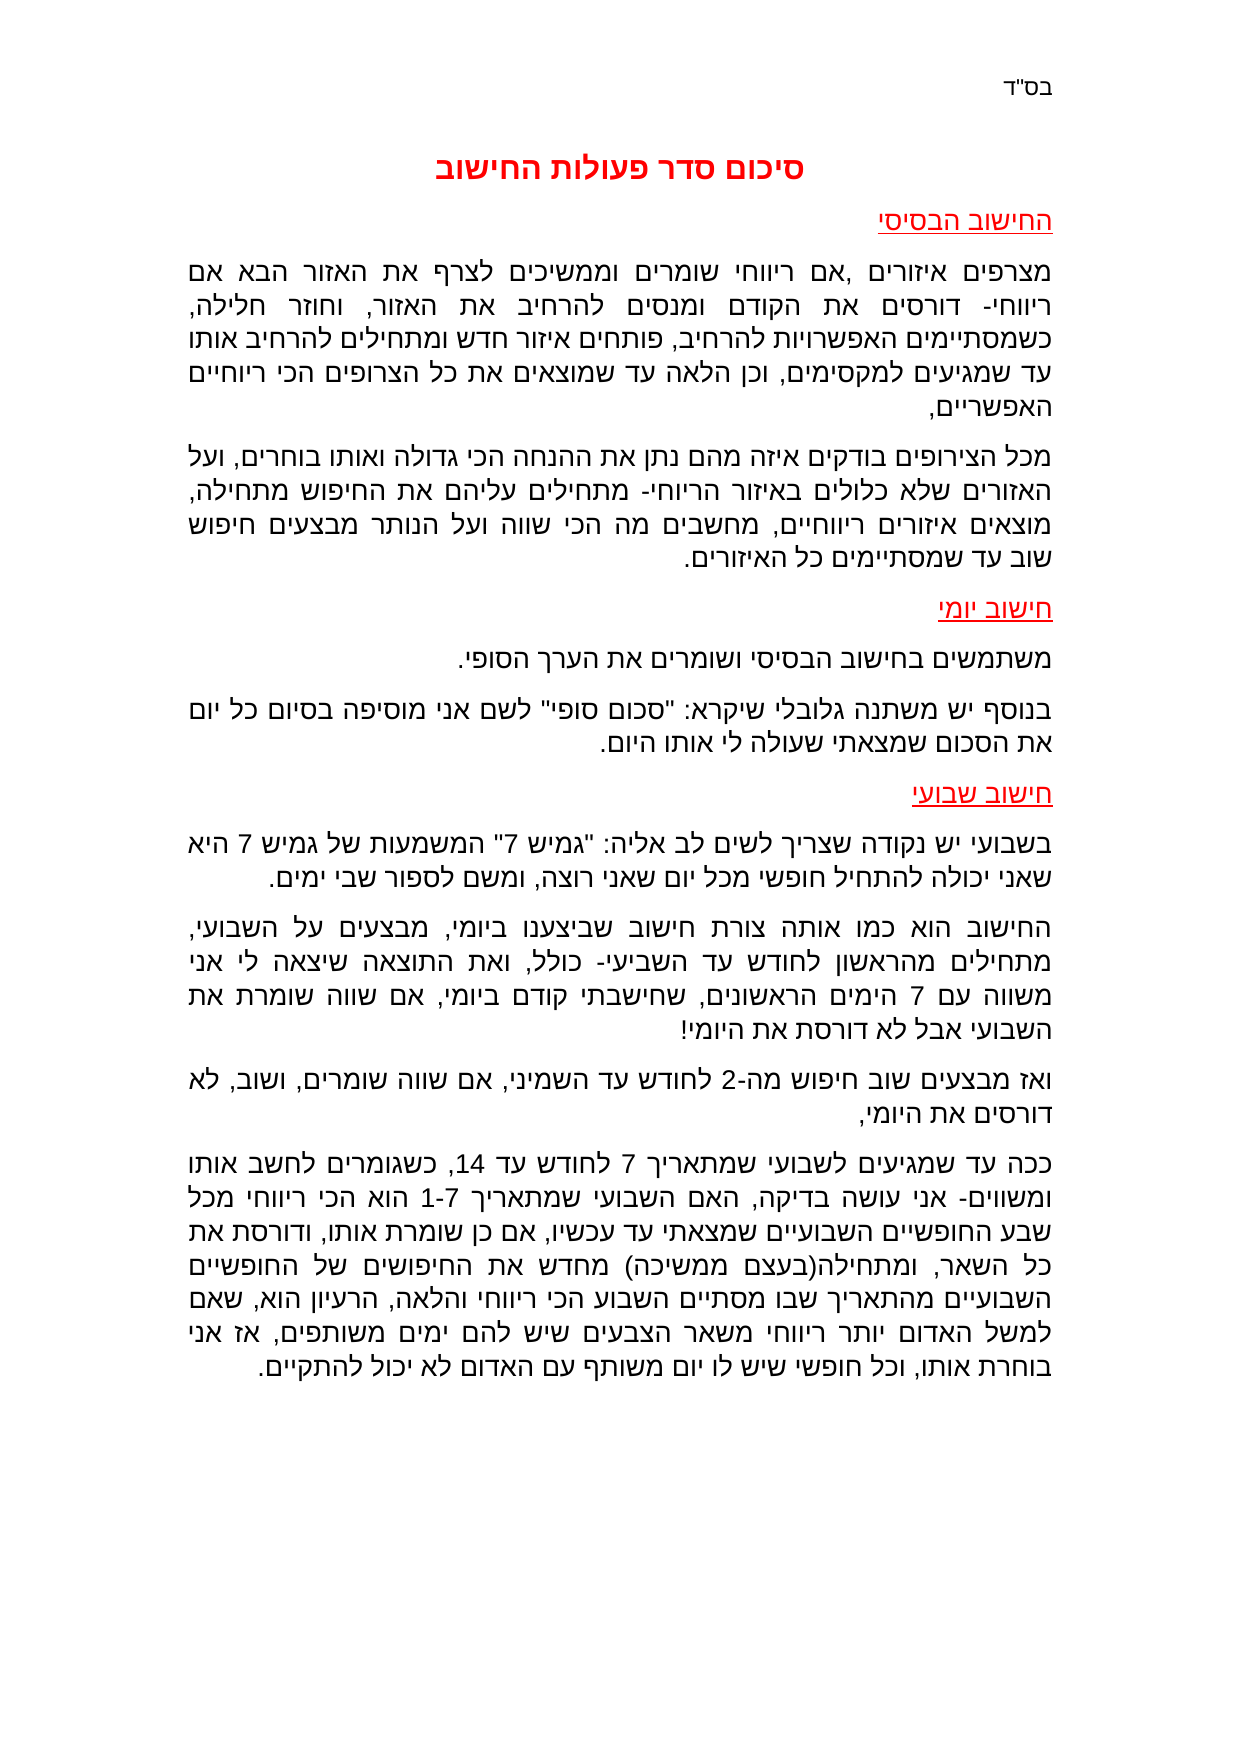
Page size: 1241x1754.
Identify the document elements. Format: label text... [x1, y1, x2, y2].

text החישוב הוא כמו אותה צורת חישוב שביצענו ביומי, מבצעים על השבועי, מתחילים מהראשון לחודש עד השביעי- כולל, ואת התוצאה שיצאה לי אני משווה עם 7 הימים הראשונים, שחישבתי קודם ביומי, אם שווה שומרת את השבועי אבל לא דורסת את היומי! [187, 912, 1053, 1045]
text ואז מבצעים שוב חיפוש מה-2 לחודש עד השמיני, אם שווה שומרים, ושוב, לא דורסים את היומי, [187, 1064, 1053, 1129]
text סיכום סדר פעולות החישוב [187, 150, 1053, 186]
text החישוב הבסיסי [187, 205, 1053, 237]
text מצרפים איזורים ,אם ריווחי שומרים וממשיכים לצרף את האזור הבא אם ריווחי- דורסים את הקודם ומנסים להרחיב את האזור, וחוזר חלילה, כשמסתיימים האפשרויות להרחיב, פותחים איזור חדש ומתחילים להרחיב אותו עד שמגיעים למקסימים, וכן הלאה עד שמוצאים את כל הצרופים הכי ריוחיים האפשריים, [187, 256, 1053, 422]
text ככה עד שמגיעים לשבועי שמתאריך 7 לחודש עד 14, כשגומרים לחשב אותו ומשווים- אני עושה בדיקה, האם השבועי שמתאריך 1-7 הוא הכי ריווחי מכל שבע החופשיים השבועיים שמצאתי עד עכשיו, אם כן שומרת אותו, ודורסת את כל השאר, ומתחילה(בעצם ממשיכה) מחדש את החיפושים של החופשיים השבועיים מהתאריך שבו מסתיים השבוע הכי ריווחי והלאה, הרעיון הוא, שאם למשל האדום יותר ריווחי משאר הצבעים שיש להם ימים משותפים, אז אני בוחרת אותו, וכל חופשי שיש לו יום משותף עם האדום לא יכול להתקיים. [187, 1148, 1053, 1382]
text חישוב שבועי [187, 778, 1053, 809]
text בנוסף יש משתנה גלובלי שיקרא: "סכום סופי" לשם אני מוסיפה בסיום כל יום את הסכום שמצאתי שעולה לי אותו היום. [187, 694, 1053, 759]
text משתמשים בחישוב הבסיסי ושומרים את הערך הסופי. [187, 643, 1053, 674]
text חישוב יומי [187, 593, 1053, 624]
text מכל הצירופים בודקים איזה מהם נתן את ההנחה הכי גדולה ואותו בוחרים, ועל האזורים שלא כלולים באיזור הריוחי- מתחילים עליהם את החיפוש מתחילה, מוצאים איזורים ריווחיים, מחשבים מה הכי שווה ועל הנותר מבצעים חיפוש שוב עד שמסתיימים כל האיזורים. [187, 441, 1053, 574]
text בשבועי יש נקודה שצריך לשים לב אליה: "גמיש 7" המשמעות של גמיש 7 היא שאני יכולה להתחיל חופשי מכל יום שאני רוצה, ומשם לספור שבי ימים. [187, 828, 1053, 893]
